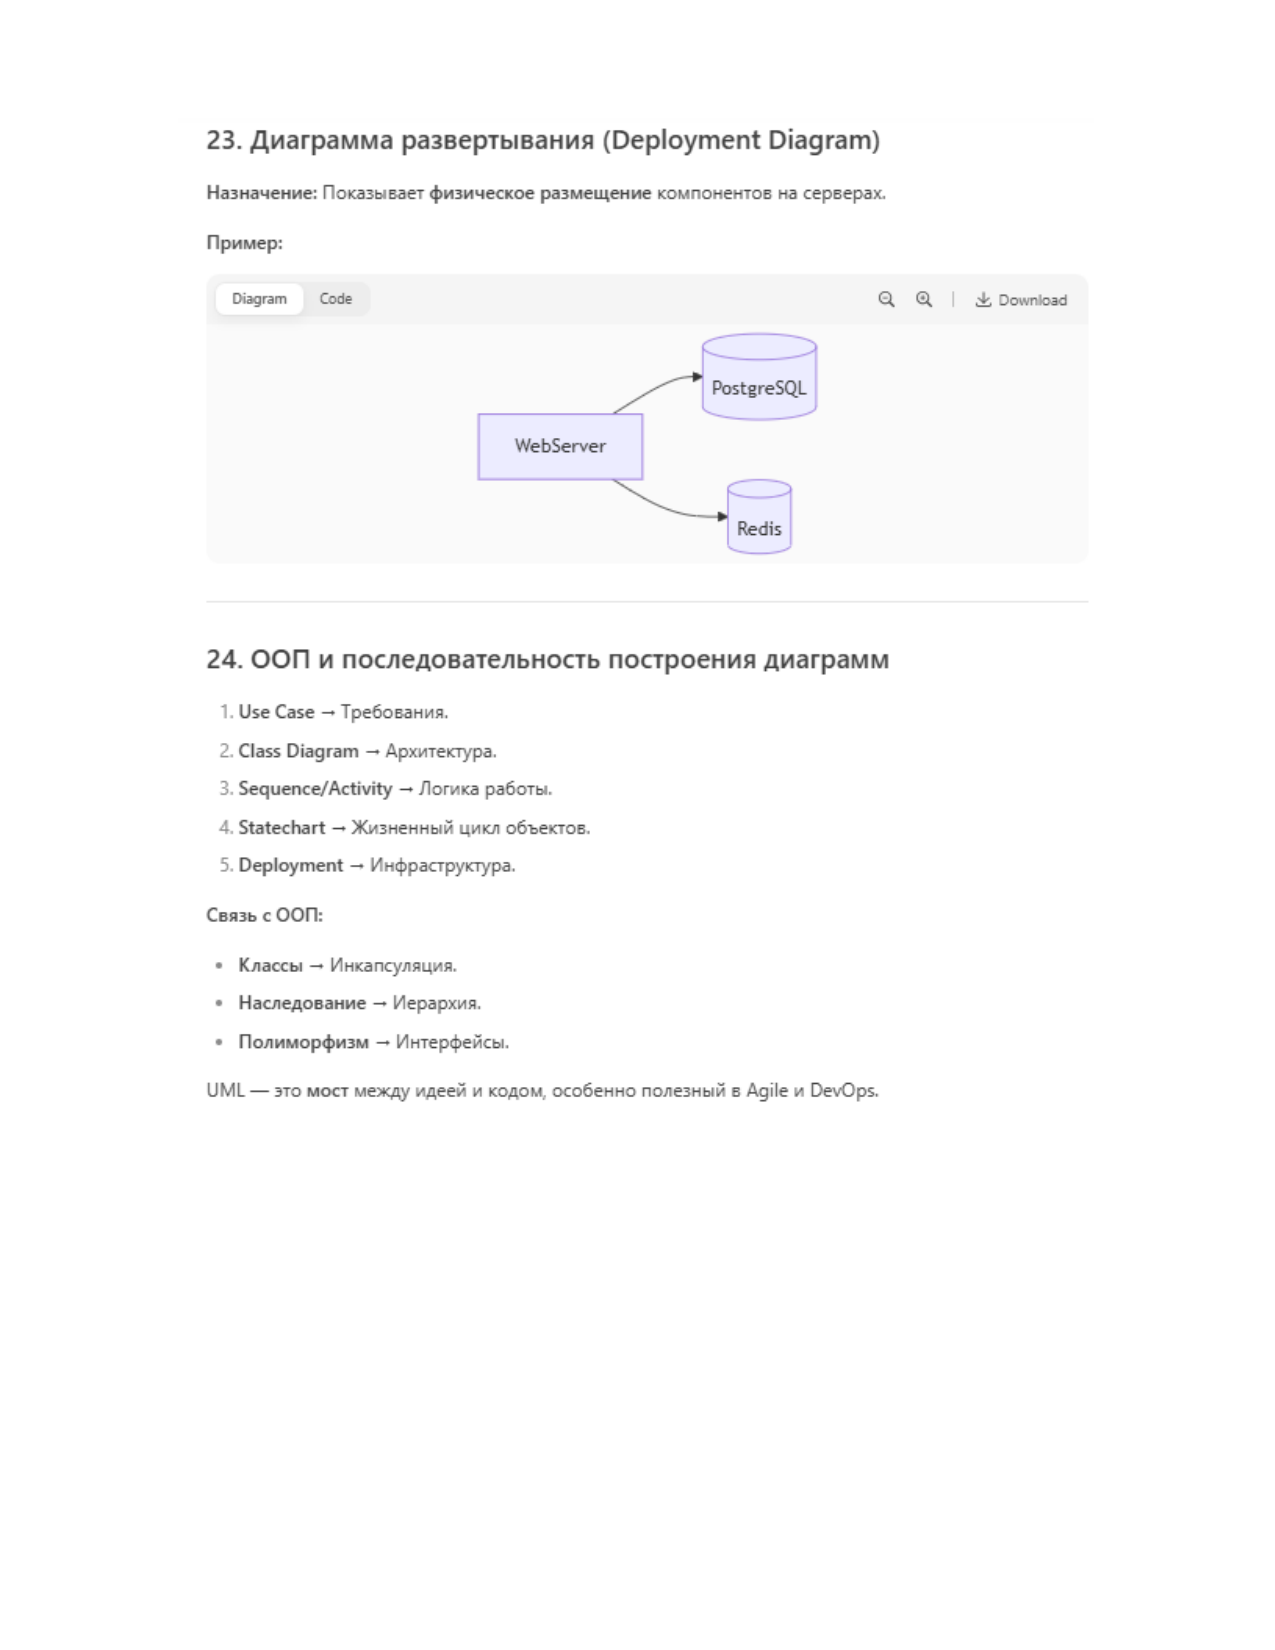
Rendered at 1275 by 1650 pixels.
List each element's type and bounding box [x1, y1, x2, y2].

picture [177, 118, 1095, 1108]
